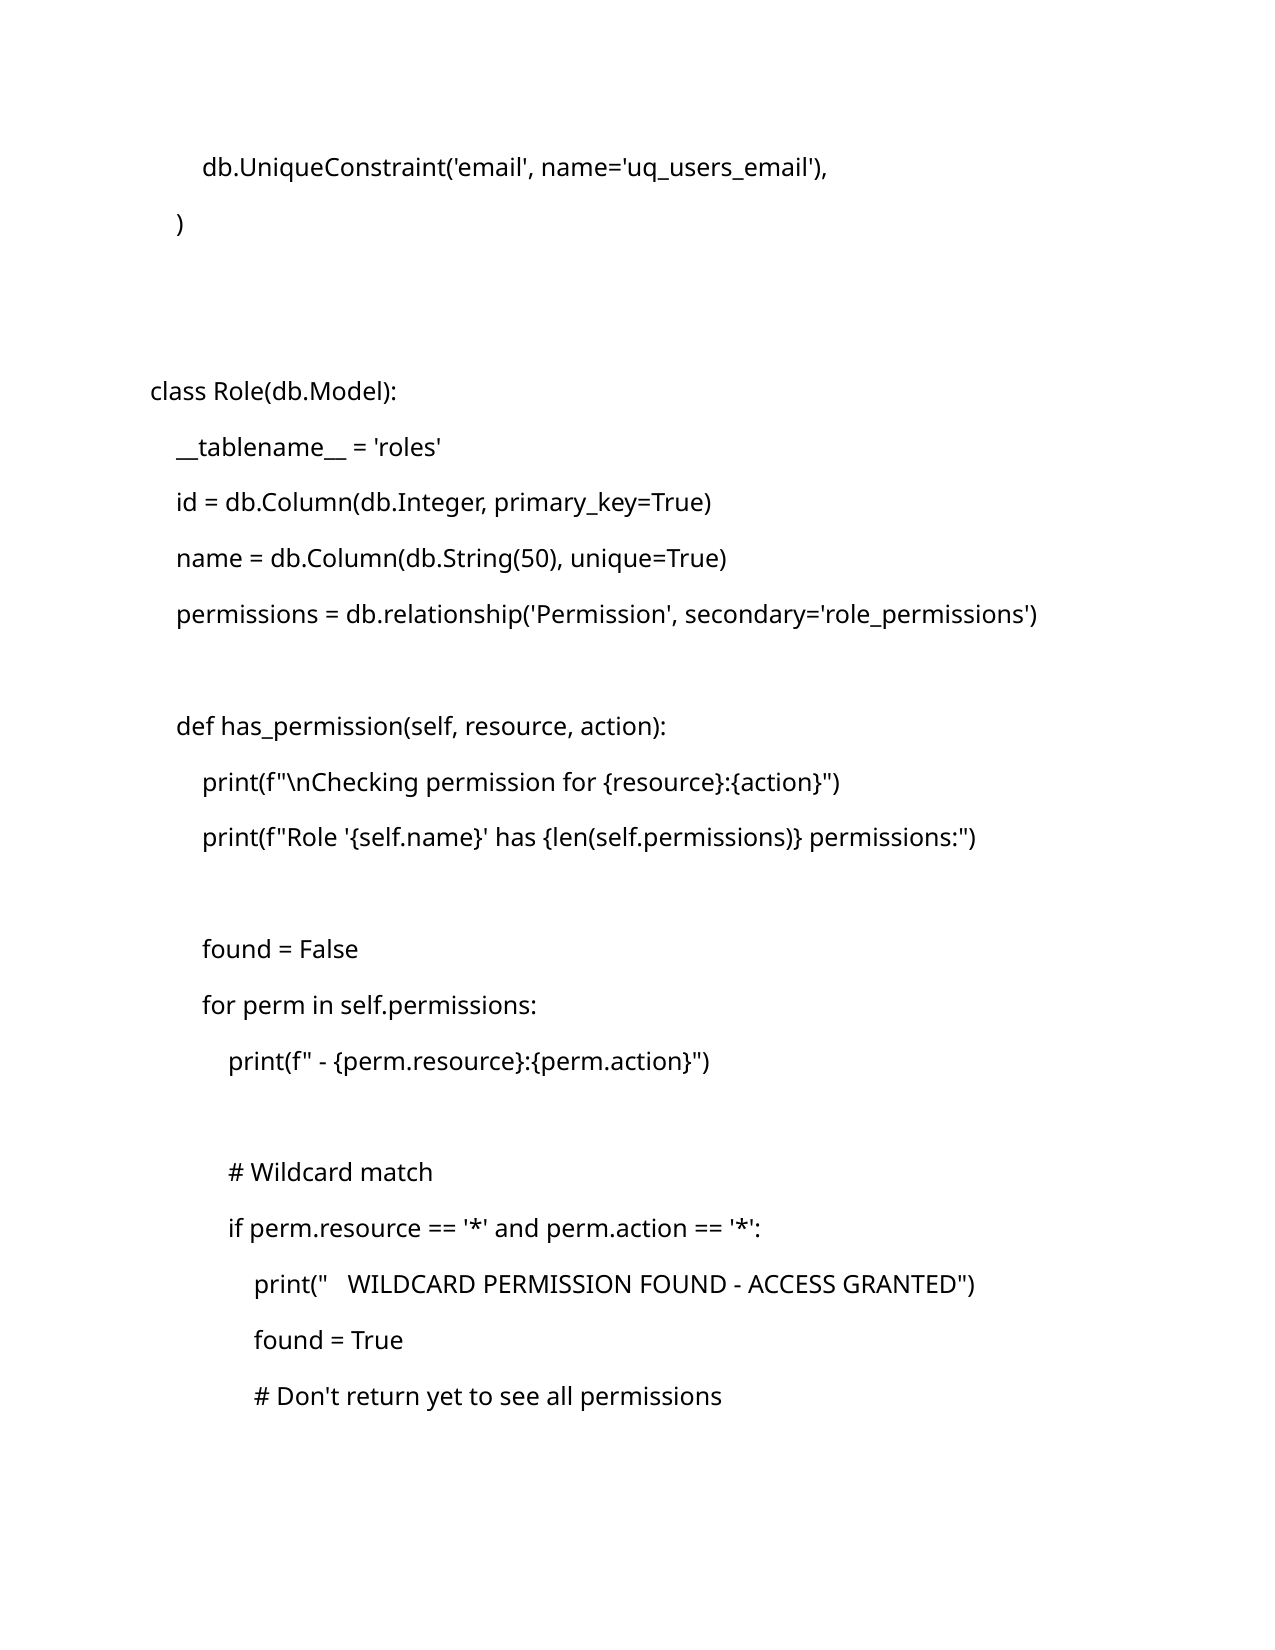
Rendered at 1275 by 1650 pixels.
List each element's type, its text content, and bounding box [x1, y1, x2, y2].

text print(f"Role '{self.name}' has {len(self.permissions)} permissions:") [150, 820, 1125, 854]
text db.UniqueConstraint('email', name='uq_users_email'), [150, 150, 1125, 184]
text found = False [150, 932, 1125, 966]
text ) [150, 206, 1125, 240]
text # Don't return yet to see all permissions [150, 1378, 1125, 1412]
text found = True [150, 1322, 1125, 1357]
text id = db.Column(db.Integer, primary_key=True) [150, 485, 1125, 519]
text permissions = db.relationship('Permission', secondary='role_permissions') [150, 597, 1125, 631]
text if perm.resource == '*' and perm.action == '*': [150, 1211, 1125, 1245]
text print(f"\nChecking permission for {resource}:{action}") [150, 764, 1125, 798]
text name = db.Column(db.String(50), unique=True) [150, 541, 1125, 575]
text print(f" - {perm.resource}:{perm.action}") [150, 1043, 1125, 1077]
text print(" WILDCARD PERMISSION FOUND - ACCESS GRANTED") [150, 1267, 1125, 1301]
text def has_permission(self, resource, action): [150, 708, 1125, 742]
text __tablename__ = 'roles' [150, 429, 1125, 463]
text class Role(db.Model): [150, 373, 1125, 407]
text for perm in self.permissions: [150, 987, 1125, 1022]
text # Wildcard match [150, 1155, 1125, 1189]
